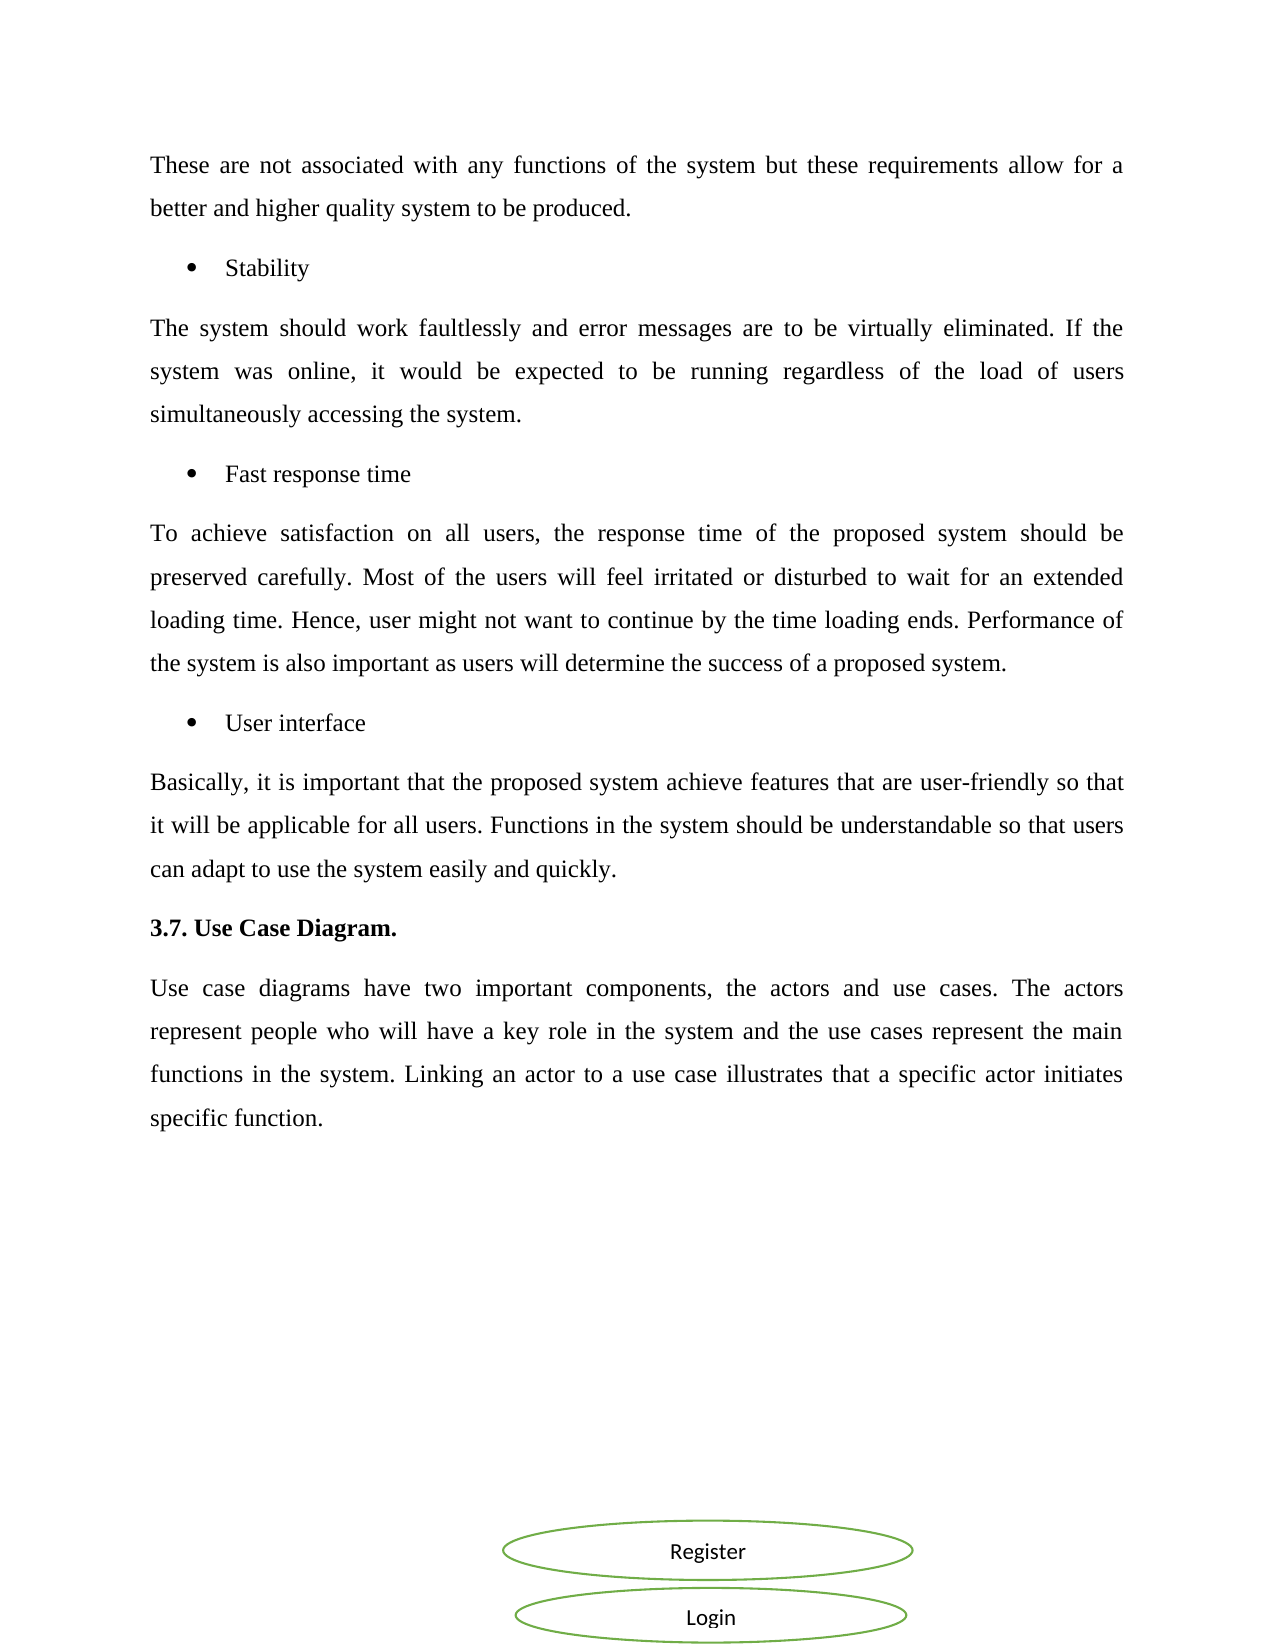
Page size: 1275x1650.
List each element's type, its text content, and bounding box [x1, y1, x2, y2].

text Use case diagrams have two important components, the actors and use cases. The actors represent people who will have a key role in the system and the use cases represent the main functions in the system. Linking an actor to a use case illustrates that a specific actor initiates specific function. [150, 973, 1125, 1131]
text The system should work faultlessly and error messages are to be virtually eliminated. If the system was online, it would be expected to be running regardless of the load of users simultaneously accessing the system. [150, 313, 1125, 428]
list Stability [187, 253, 1125, 282]
text 3.7. Use Case Diagram. [150, 913, 1125, 942]
text These are not associated with any functions of the system but these requirements allow for a better and higher quality system to be produced. [150, 150, 1125, 222]
list Fast response time [187, 459, 1125, 487]
list User interface [187, 708, 1125, 736]
text To achieve satisfaction on all users, the response time of the proposed system should be preserved carefully. Most of the users will feel irritated or disturbed to wait for an extended loading time. Hence, user might not want to continue by the time loading ends. Performance of the system is also important as users will determine the success of a proposed system. [150, 518, 1125, 677]
text Basically, it is important that the proposed system achieve features that are user-friendly so that it will be applicable for all users. Functions in the system should be understandable so that users can adapt to use the system easily and quickly. [150, 767, 1125, 882]
